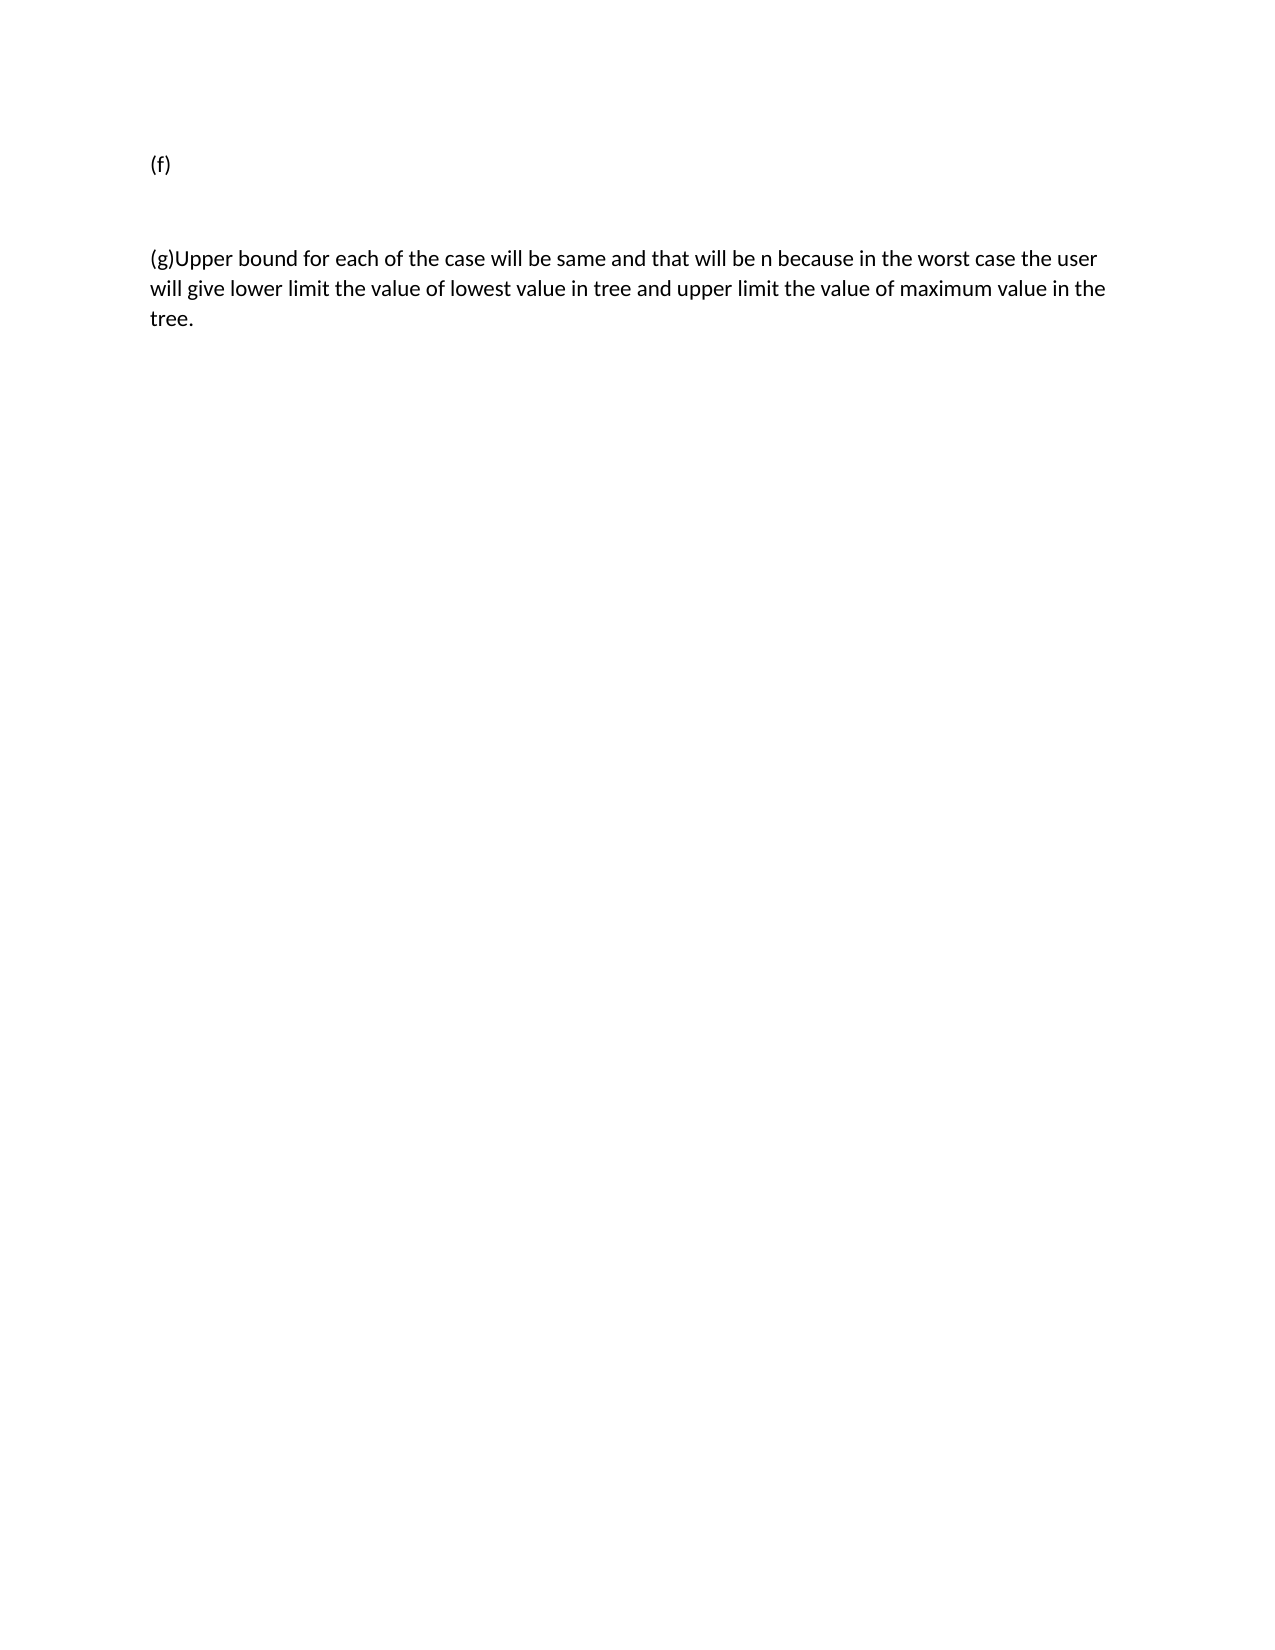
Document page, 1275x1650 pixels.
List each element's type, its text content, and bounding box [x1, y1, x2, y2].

text (f) [150, 150, 1125, 178]
text (g)Upper bound for each of the case will be same and that will be n because in the worst case the user will give lower limit the value of lowest value in tree and upper limit the value of maximum value in the tree. [150, 244, 1125, 332]
